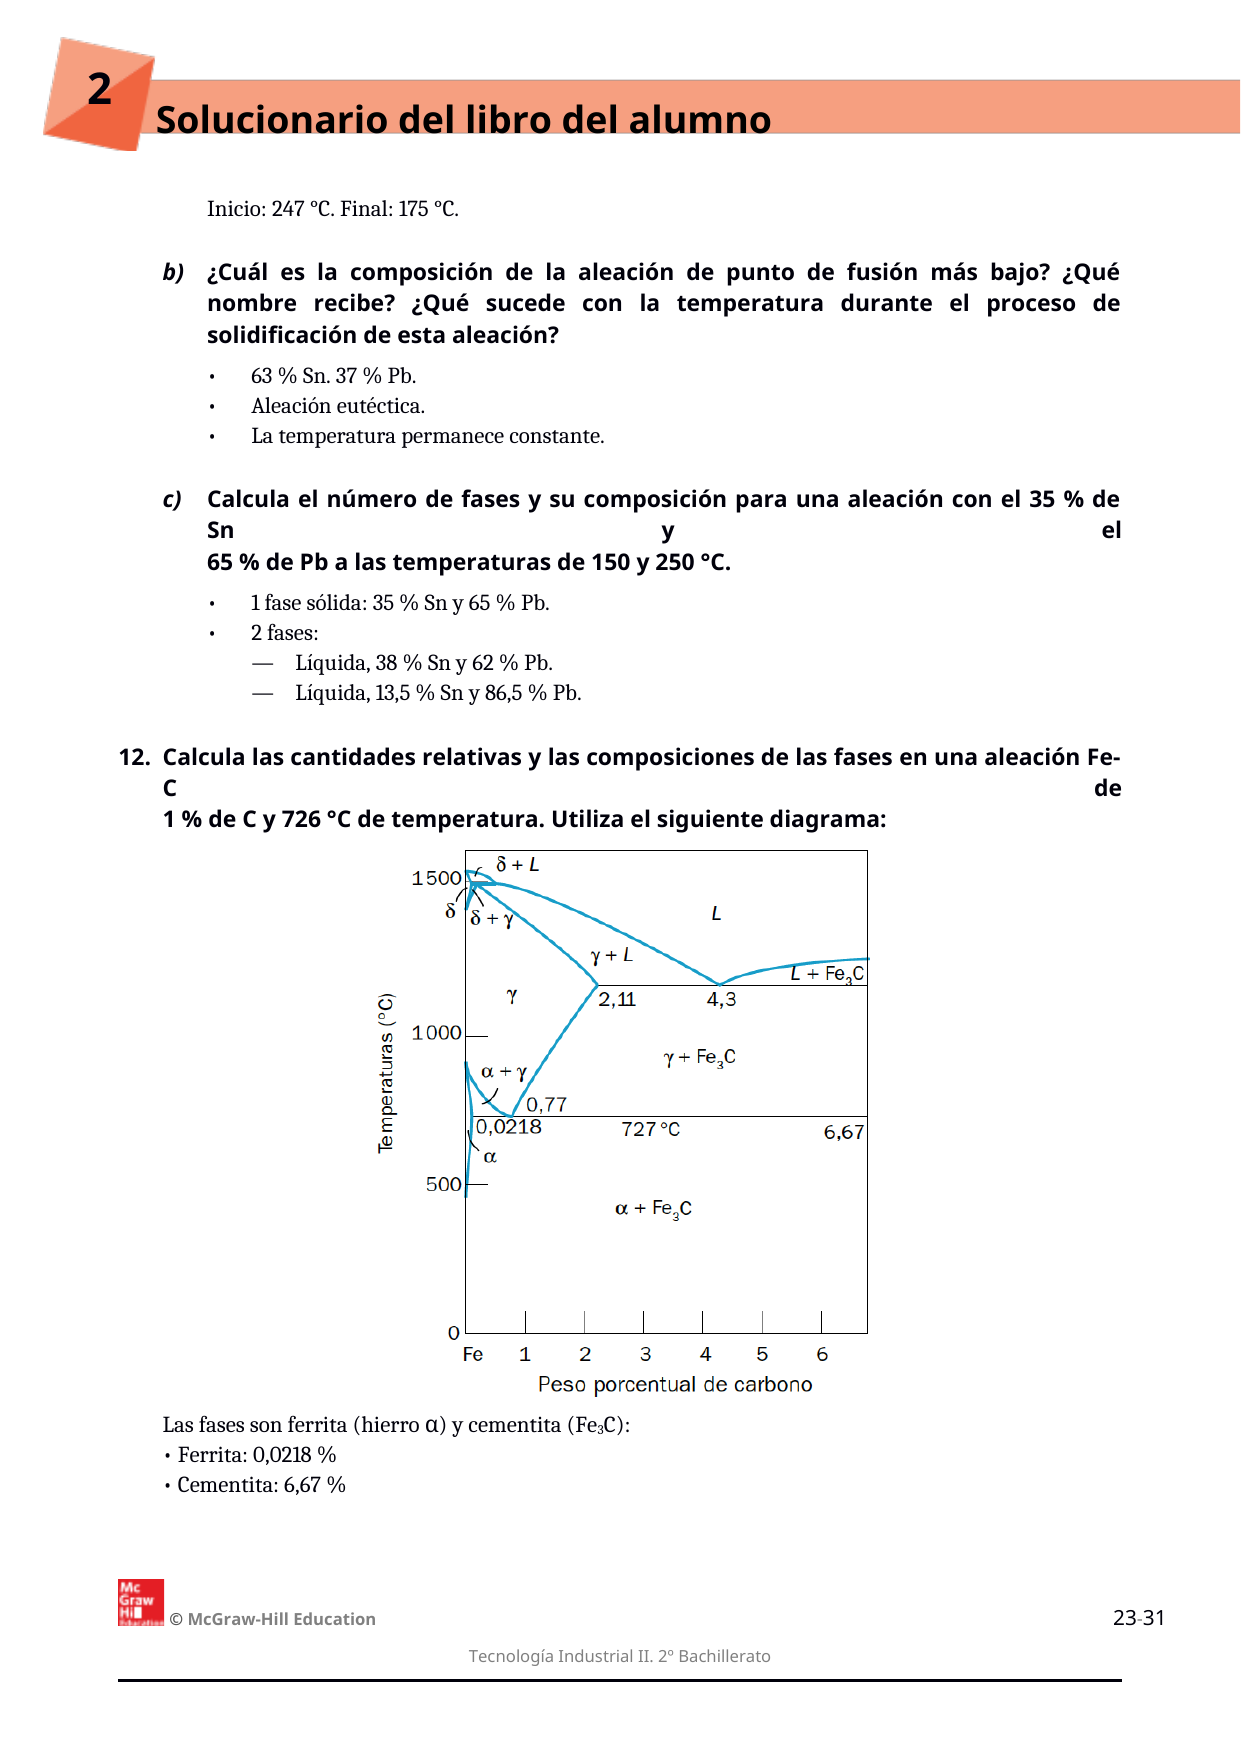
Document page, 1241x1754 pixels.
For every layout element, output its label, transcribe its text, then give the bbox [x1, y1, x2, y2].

text • Aleación eutéctica. [207, 393, 1122, 419]
text • Ferrita: 0,0218 % [162, 1442, 1122, 1468]
text c) Calcula el número de fases y su composición para una aleación con el 35 % de Sn y el 65 % de Pb a las temperaturas de 150 y 250 °C. [162, 483, 1122, 577]
text • 1 fase sólida: 35 % Sn y 65 % Pb. [207, 589, 1122, 616]
text • Cementita: 6,67 % [162, 1472, 1122, 1498]
text Las fases son ferrita (hierro α) y cementita (Fe3C): [162, 1411, 1122, 1438]
text — Líquida, 13,5 % Sn y 86,5 % Pb. [251, 680, 1122, 706]
text 12. Calcula las cantidades relativas y las composiciones de las fases en una aleación Fe-C de 1 % de C y 726 °C de temperatura. Utiliza el siguiente diagrama: [118, 741, 1122, 834]
picture [370, 846, 870, 1399]
text • 63 % Sn. 37 % Pb. [207, 362, 1122, 389]
text • 2 fases: [207, 620, 1122, 646]
text b) ¿Cuál es la composición de la aleación de punto de fusión más bajo? ¿Qué nombre recibe? ¿Qué sucede con la temperatura durante el proceso de solidificación de esta aleación? [162, 256, 1122, 350]
text Inicio: 247 °C. Final: 175 °C. [207, 196, 1122, 222]
text • La temperatura permanece constante. [207, 423, 1122, 449]
text — Líquida, 38 % Sn y 62 % Pb. [251, 650, 1122, 676]
